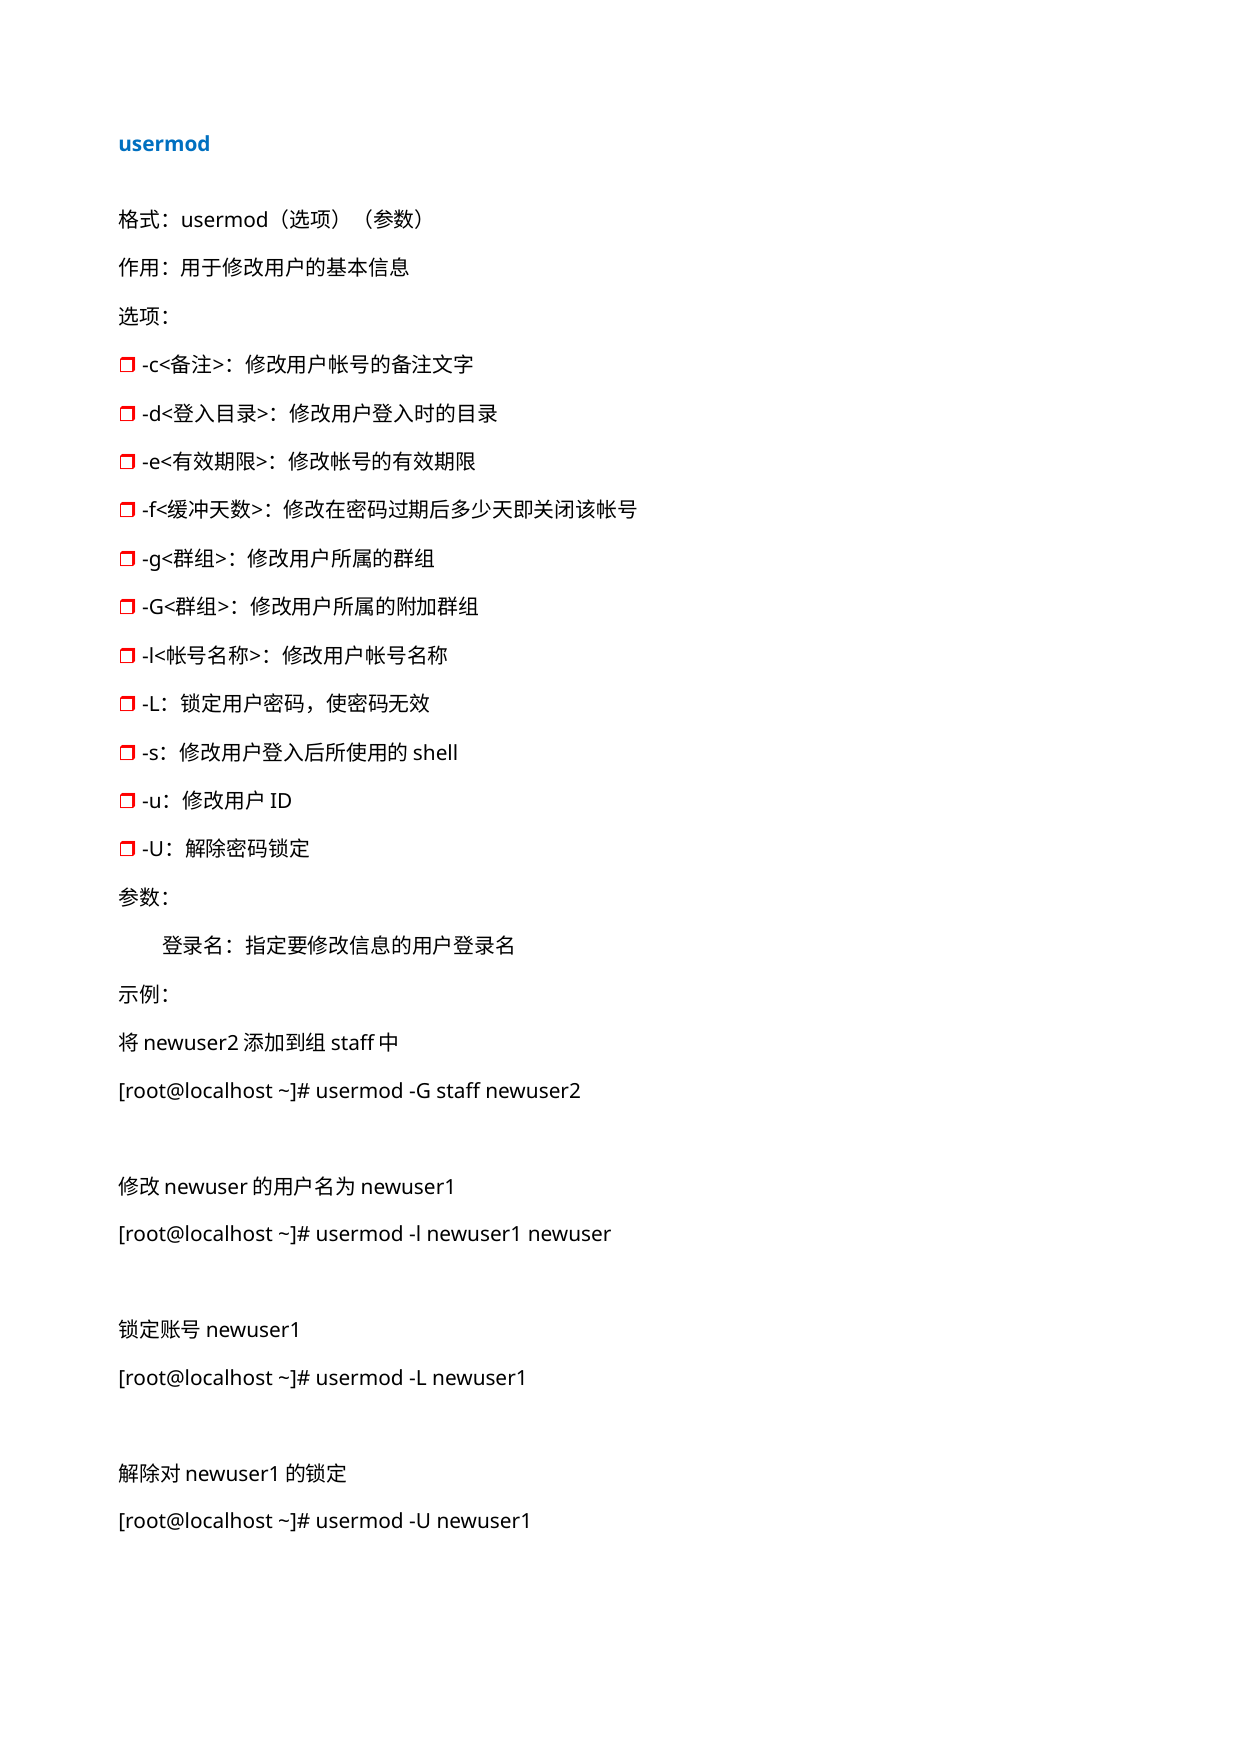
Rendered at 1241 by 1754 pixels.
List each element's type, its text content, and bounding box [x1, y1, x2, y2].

text -c<备注>：修改用户帐号的备注文字 [118, 347, 1122, 380]
text 作用：用于修改用户的基本信息 [118, 250, 1122, 283]
text -e<有效期限>：修改帐号的有效期限 [118, 444, 1122, 477]
text -u：修改用户ID [118, 783, 1122, 816]
text 修改newuser的用户名为newuser1 [118, 1168, 1122, 1202]
text -L：锁定用户密码，使密码无效 [118, 686, 1122, 719]
text 选项： [118, 298, 1122, 332]
text -l<帐号名称>：修改用户帐号名称 [118, 637, 1122, 671]
text 将newuser2添加到组staff中 [118, 1025, 1122, 1058]
text -g<群组>：修改用户所属的群组 [118, 541, 1122, 574]
text 解除对newuser1的锁定 [118, 1455, 1122, 1489]
text [root@localhost ~]# usermod -G staff newuser2 [118, 1073, 1122, 1107]
text -U：解除密码锁定 [118, 831, 1122, 864]
text -G<群组>：修改用户所属的附加群组 [118, 589, 1122, 622]
text 参数： [118, 880, 1122, 913]
text -s：修改用户登入后所使用的shell [118, 734, 1122, 768]
text 格式：usermod（选项）（参数） [118, 202, 1122, 235]
text -f<缓冲天数>：修改在密码过期后多少天即关闭该帐号 [118, 492, 1122, 526]
text 登录名：指定要修改信息的用户登录名 [118, 928, 1122, 961]
text [root@localhost ~]# usermod -L newuser1 [118, 1360, 1122, 1394]
text -d<登入目录>：修改用户登入时的目录 [118, 395, 1122, 429]
text [root@localhost ~]# usermod -l newuser1 newuser [118, 1217, 1122, 1250]
text 示例： [118, 977, 1122, 1010]
text 锁定账号newuser1 [118, 1312, 1122, 1345]
subtitle usermod [118, 127, 1122, 160]
text [root@localhost ~]# usermod -U newuser1 [118, 1504, 1122, 1537]
